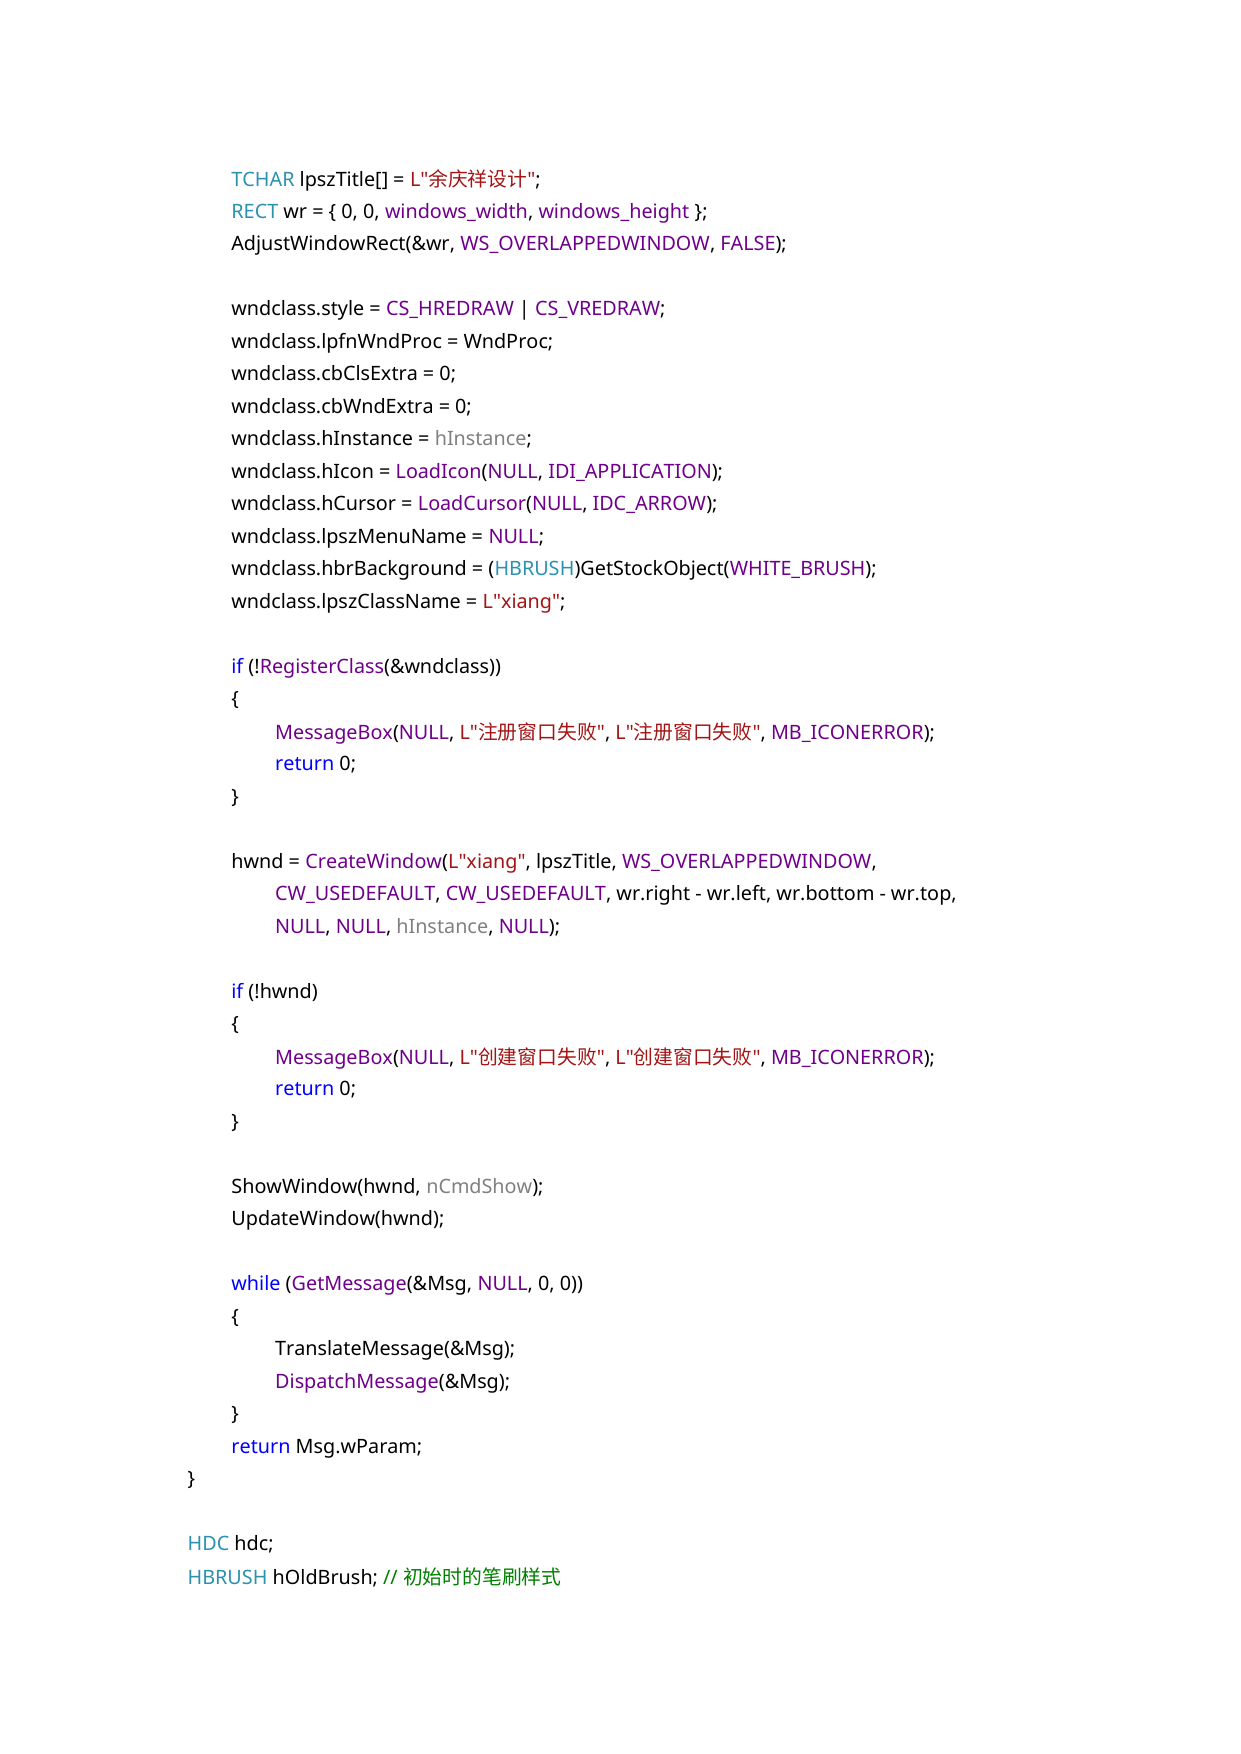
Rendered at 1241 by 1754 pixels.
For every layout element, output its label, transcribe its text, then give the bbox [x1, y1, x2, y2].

text { [187, 1299, 1053, 1332]
text } [187, 1104, 1053, 1137]
text wndclass.hInstance = hInstance; [187, 422, 1053, 454]
text TranslateMessage(&Msg); [187, 1332, 1053, 1364]
text if (!RegisterClass(&wndclass)) [187, 649, 1053, 682]
text hwnd = CreateWindow(L"xiang", lpszTitle, WS_OVERLAPPEDWINDOW, [187, 844, 1053, 877]
text MessageBox(NULL, L"注册窗口失败", L"注册窗口失败", MB_ICONERROR); [187, 714, 1053, 747]
text UpdateWindow(hwnd); [187, 1202, 1053, 1234]
text wndclass.cbWndExtra = 0; [187, 389, 1053, 422]
text wndclass.cbClsExtra = 0; [187, 357, 1053, 389]
text { [187, 1007, 1053, 1039]
text HDC hdc; [187, 1527, 1053, 1559]
text } [187, 1462, 1053, 1494]
text wndclass.hCursor = LoadCursor(NULL, IDC_ARROW); [187, 487, 1053, 519]
text wndclass.lpszClassName = L"xiang"; [187, 584, 1053, 617]
text RECT wr = { 0, 0, windows_width, windows_height }; [187, 194, 1053, 227]
text wndclass.lpfnWndProc = WndProc; [187, 324, 1053, 357]
text CW_USEDEFAULT, CW_USEDEFAULT, wr.right - wr.left, wr.bottom - wr.top, [187, 877, 1053, 909]
text { [187, 682, 1053, 714]
text wndclass.lpszMenuName = NULL; [187, 519, 1053, 552]
text MessageBox(NULL, L"创建窗口失败", L"创建窗口失败", MB_ICONERROR); [187, 1039, 1053, 1072]
text return Msg.wParam; [187, 1429, 1053, 1462]
text wndclass.hbrBackground = (HBRUSH)GetStockObject(WHITE_BRUSH); [187, 552, 1053, 584]
text HBRUSH hOldBrush; // 初始时的笔刷样式 [187, 1559, 1053, 1592]
text } [187, 1397, 1053, 1429]
text NULL, NULL, hInstance, NULL); [187, 909, 1053, 942]
text AdjustWindowRect(&wr, WS_OVERLAPPEDWINDOW, FALSE); [187, 227, 1053, 259]
text TCHAR lpszTitle[] = L"余庆祥设计"; [187, 162, 1053, 194]
text } [187, 779, 1053, 812]
text return 0; [187, 747, 1053, 779]
text while (GetMessage(&Msg, NULL, 0, 0)) [187, 1267, 1053, 1299]
text return 0; [187, 1072, 1053, 1104]
text DispatchMessage(&Msg); [187, 1364, 1053, 1397]
text wndclass.hIcon = LoadIcon(NULL, IDI_APPLICATION); [187, 454, 1053, 487]
text ShowWindow(hwnd, nCmdShow); [187, 1169, 1053, 1202]
text wndclass.style = CS_HREDRAW | CS_VREDRAW; [187, 292, 1053, 324]
text if (!hwnd) [187, 974, 1053, 1007]
